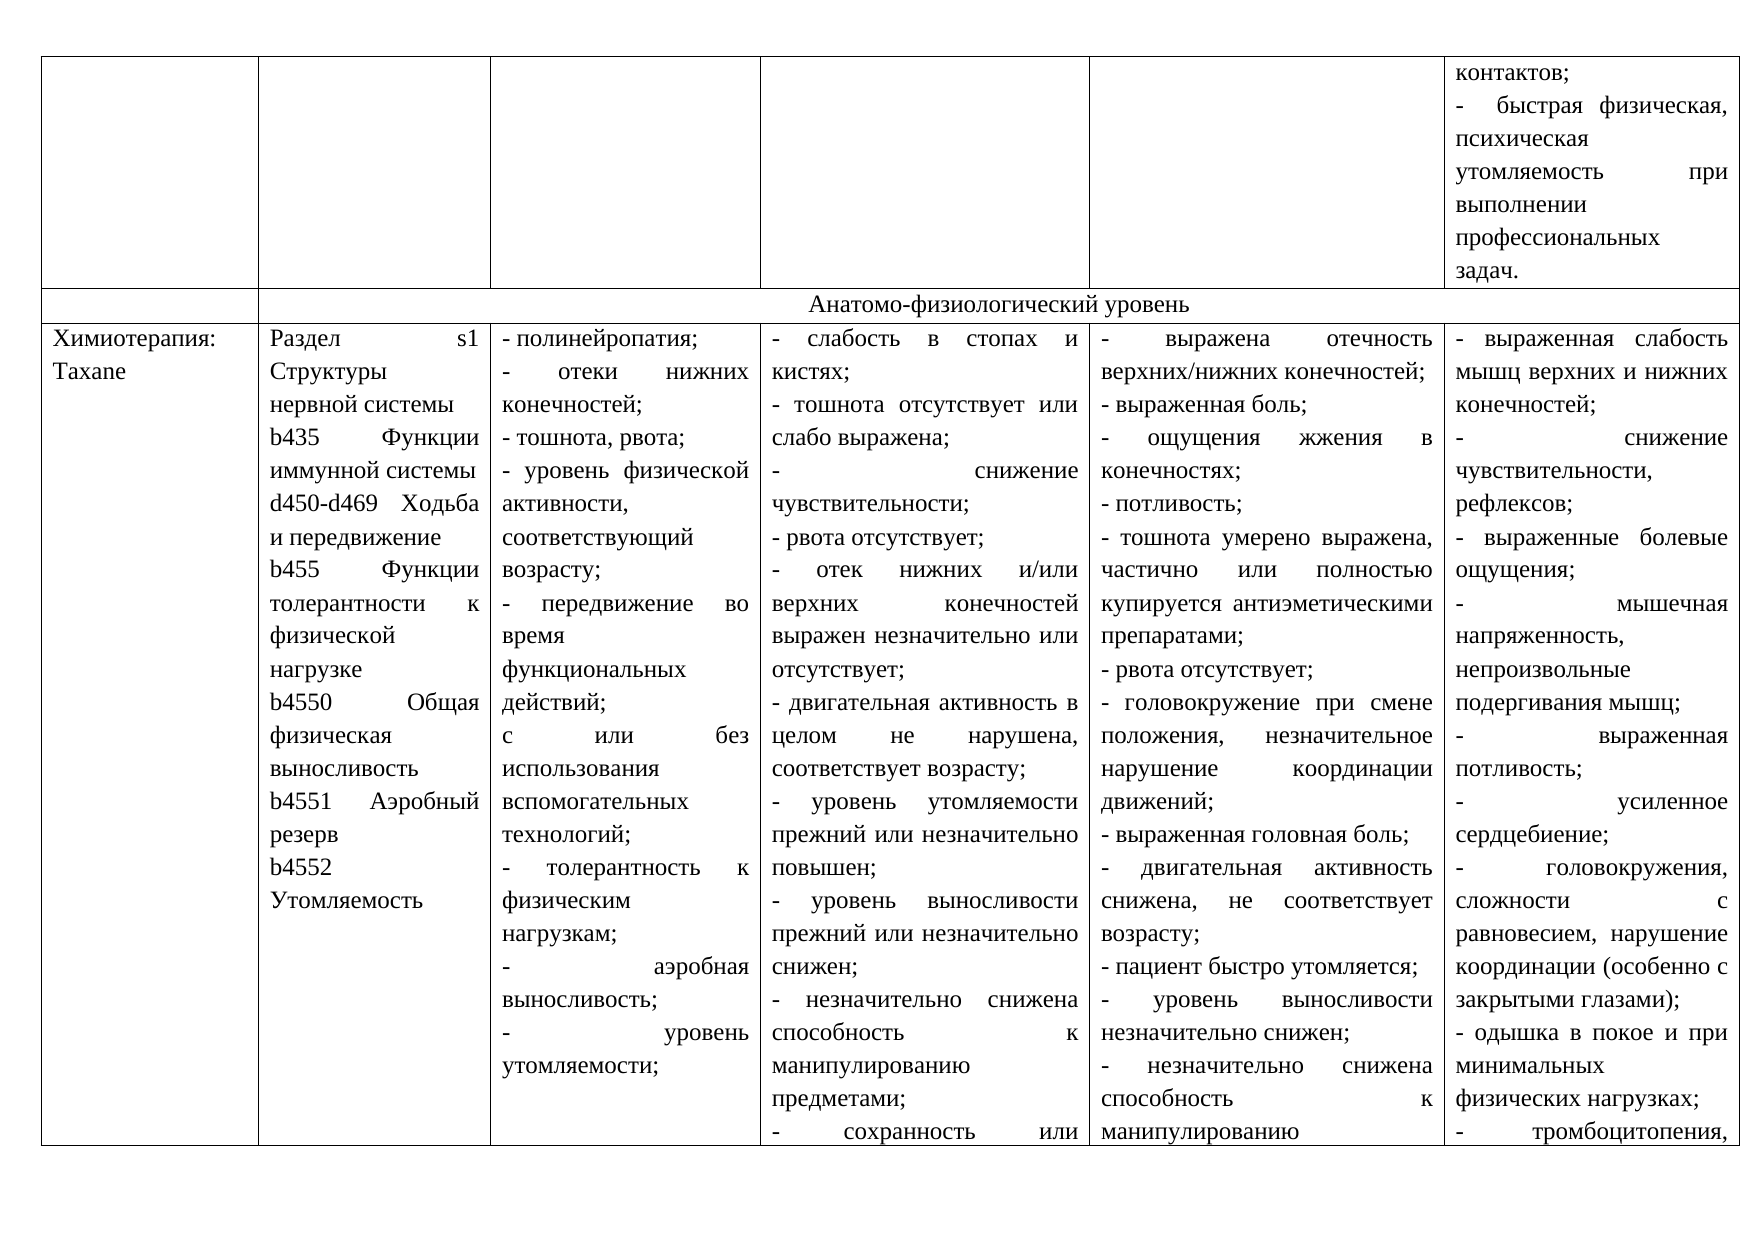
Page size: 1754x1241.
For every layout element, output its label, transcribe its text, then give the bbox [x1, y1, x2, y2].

table_cell [42, 57, 258, 288]
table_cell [259, 57, 490, 288]
table_cell Анатомо-физиологический уровень [259, 289, 1739, 322]
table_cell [761, 57, 1089, 288]
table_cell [491, 324, 760, 1145]
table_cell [259, 324, 490, 1145]
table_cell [761, 324, 1089, 1145]
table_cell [1445, 57, 1739, 288]
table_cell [1090, 57, 1444, 288]
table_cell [1090, 324, 1444, 1145]
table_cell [1445, 324, 1739, 1145]
table_cell [42, 289, 258, 322]
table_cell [42, 324, 258, 1145]
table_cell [491, 57, 760, 288]
